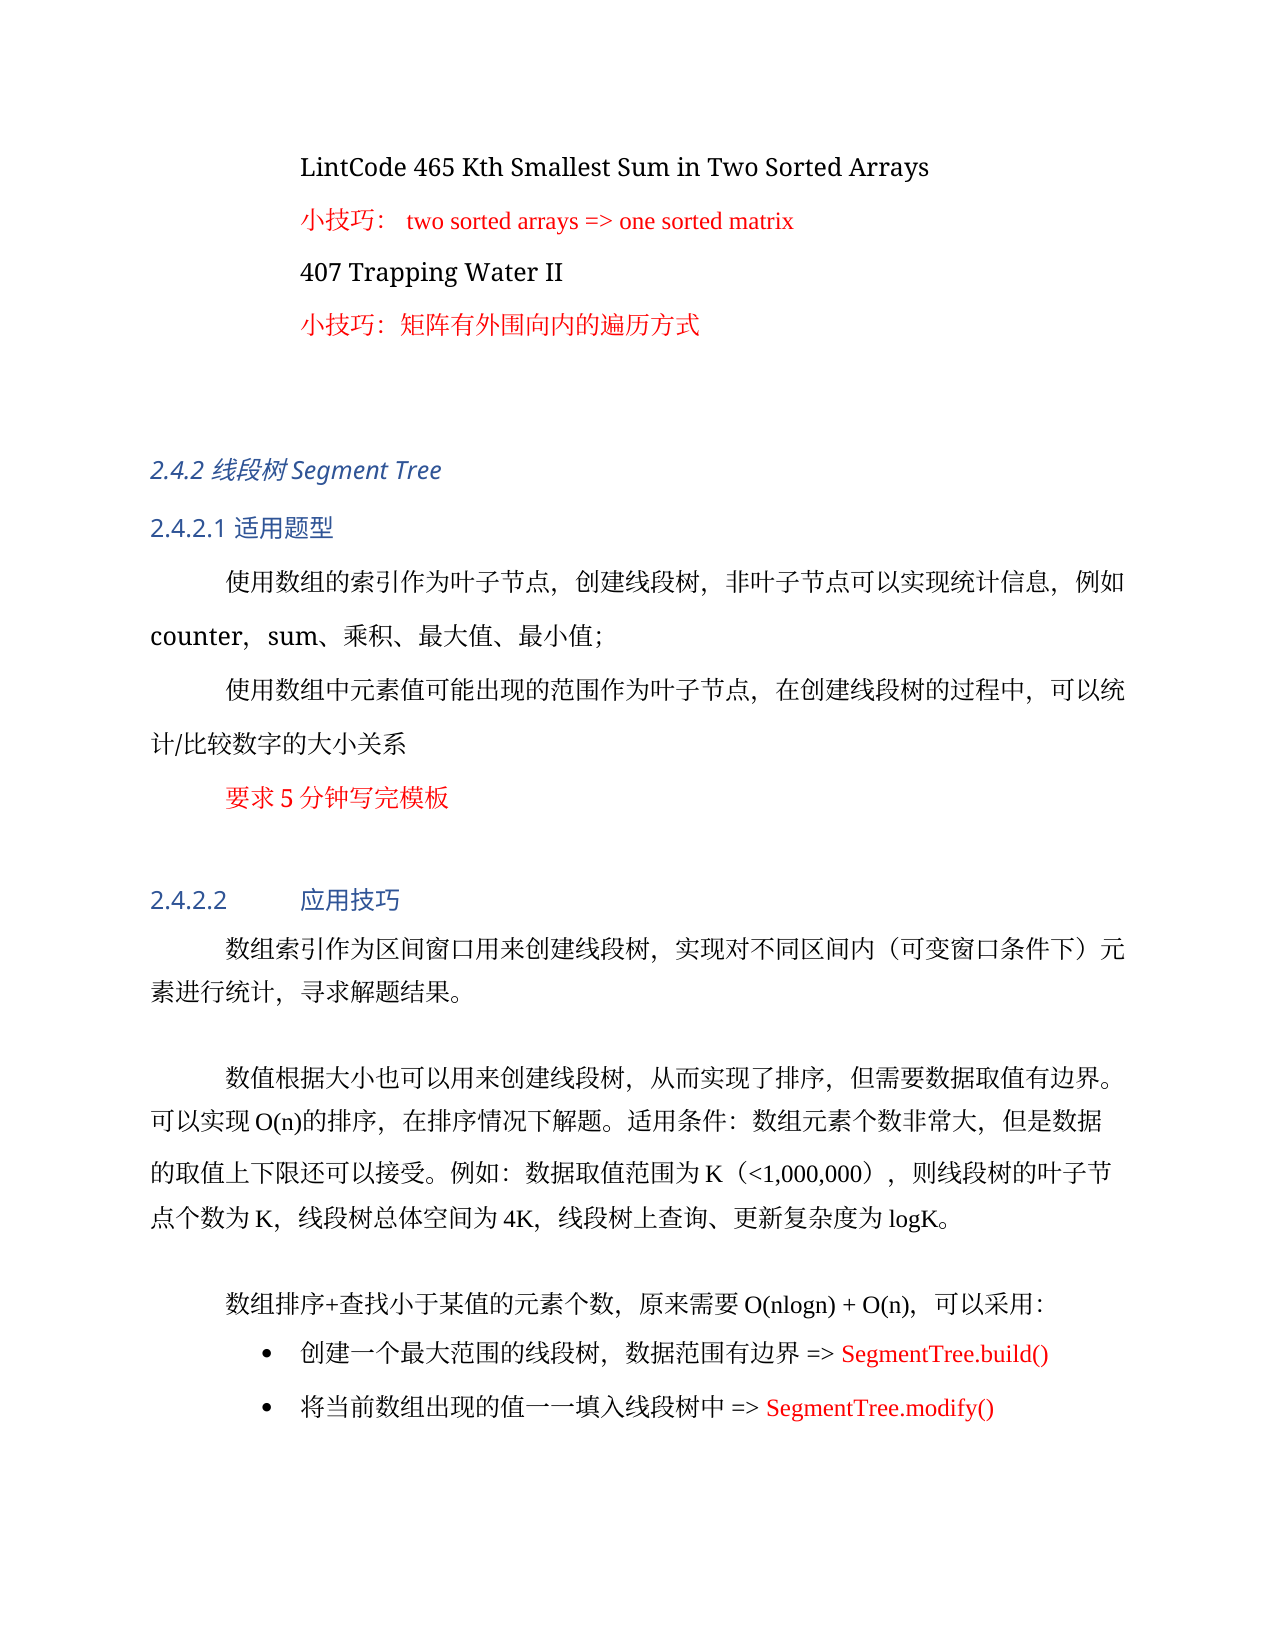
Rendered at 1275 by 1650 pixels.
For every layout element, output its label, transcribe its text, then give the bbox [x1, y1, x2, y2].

list 将当前数组出现的值一一填入线段树中 => SegmentTree.modify() [262, 1387, 1125, 1423]
text 407 Trapping Water II [225, 255, 1125, 289]
text 使用数组的索引作为叶子节点，创建线段树，非叶子节点可以实现统计信息，例如counter，sum、乘积、最大值、最小值； [150, 563, 1125, 653]
subtitle 应用技巧 [150, 880, 1125, 917]
text 小技巧：矩阵有外围向内的遍历方式 [150, 306, 1125, 342]
text LintCode 465 Kth Smallest Sum in Two Sorted Arrays [150, 150, 1125, 184]
text 小技巧： two sorted arrays => one sorted matrix [150, 201, 1125, 237]
text 数值根据大小也可以用来创建线段树，从而实现了排序，但需要数据取值有边界。可以实现O(n)的排序，在排序情况下解题。适用条件：数组元素个数非常大，但是数据的取值上下限还可以接受。例如：数据取值范围为K（<1,000,000），则线段树的叶子节点个数为K，线段树总体空间为4K，线段树上查询、更新复杂度为logK。 [150, 1064, 1125, 1233]
list 创建一个最大范围的线段树，数据范围有边界 => SegmentTree.build() [262, 1333, 1125, 1369]
subtitle 2.4.2 线段树 Segment Tree [150, 450, 1125, 486]
text 使用数组中元素值可能出现的范围作为叶子节点，在创建线段树的过程中，可以统计/比较数字的大小关系 [150, 671, 1125, 761]
subtitle 2.4.2.1 适用题型 [150, 509, 1125, 545]
text 数组排序+查找小于某值的元素个数，原来需要O(nlogn) + O(n)，可以采用： [150, 1290, 1125, 1319]
text 数组索引作为区间窗口用来创建线段树，实现对不同区间内（可变窗口条件下）元素进行统计，寻求解题结果。 [150, 935, 1125, 1007]
text 要求5分钟写完模板 [150, 779, 1125, 815]
